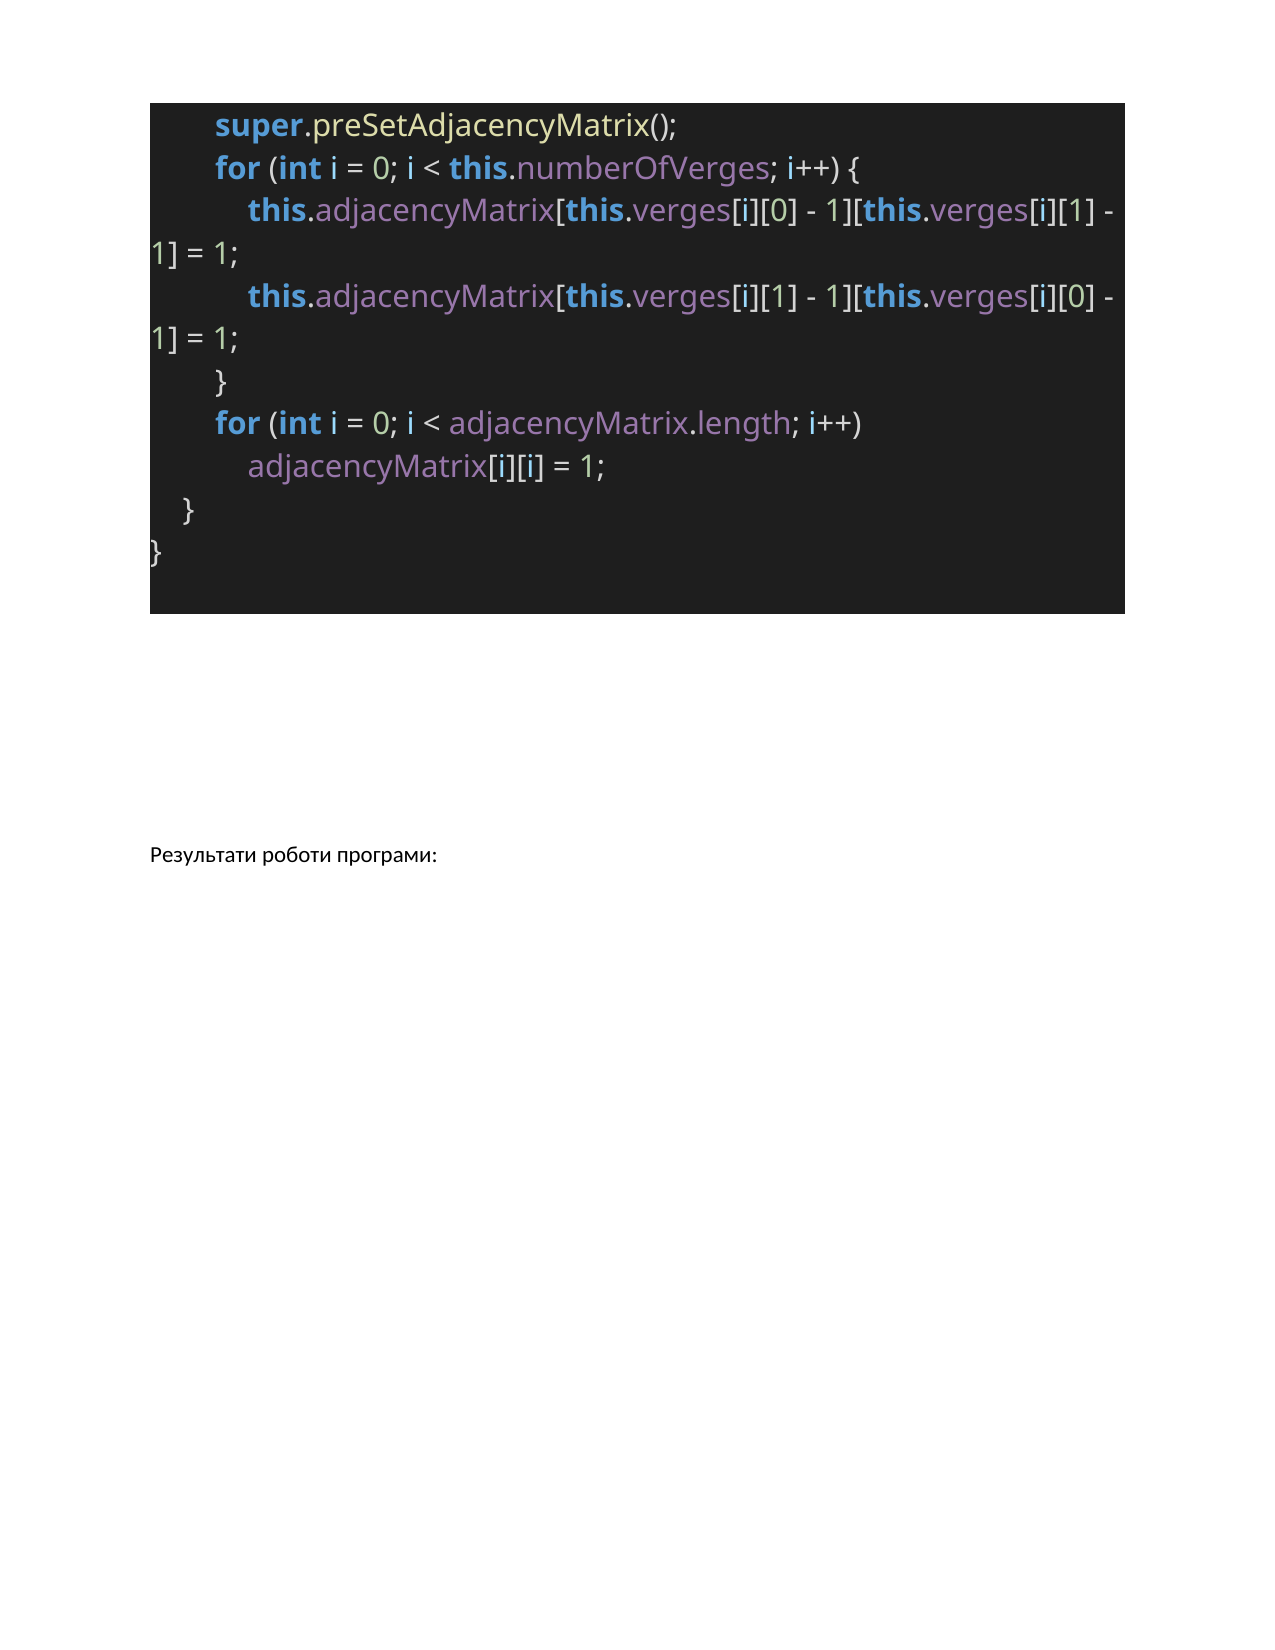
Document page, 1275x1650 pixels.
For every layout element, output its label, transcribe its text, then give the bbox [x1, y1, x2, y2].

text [150, 103, 1125, 572]
text Результати роботи програми: [150, 840, 1125, 868]
